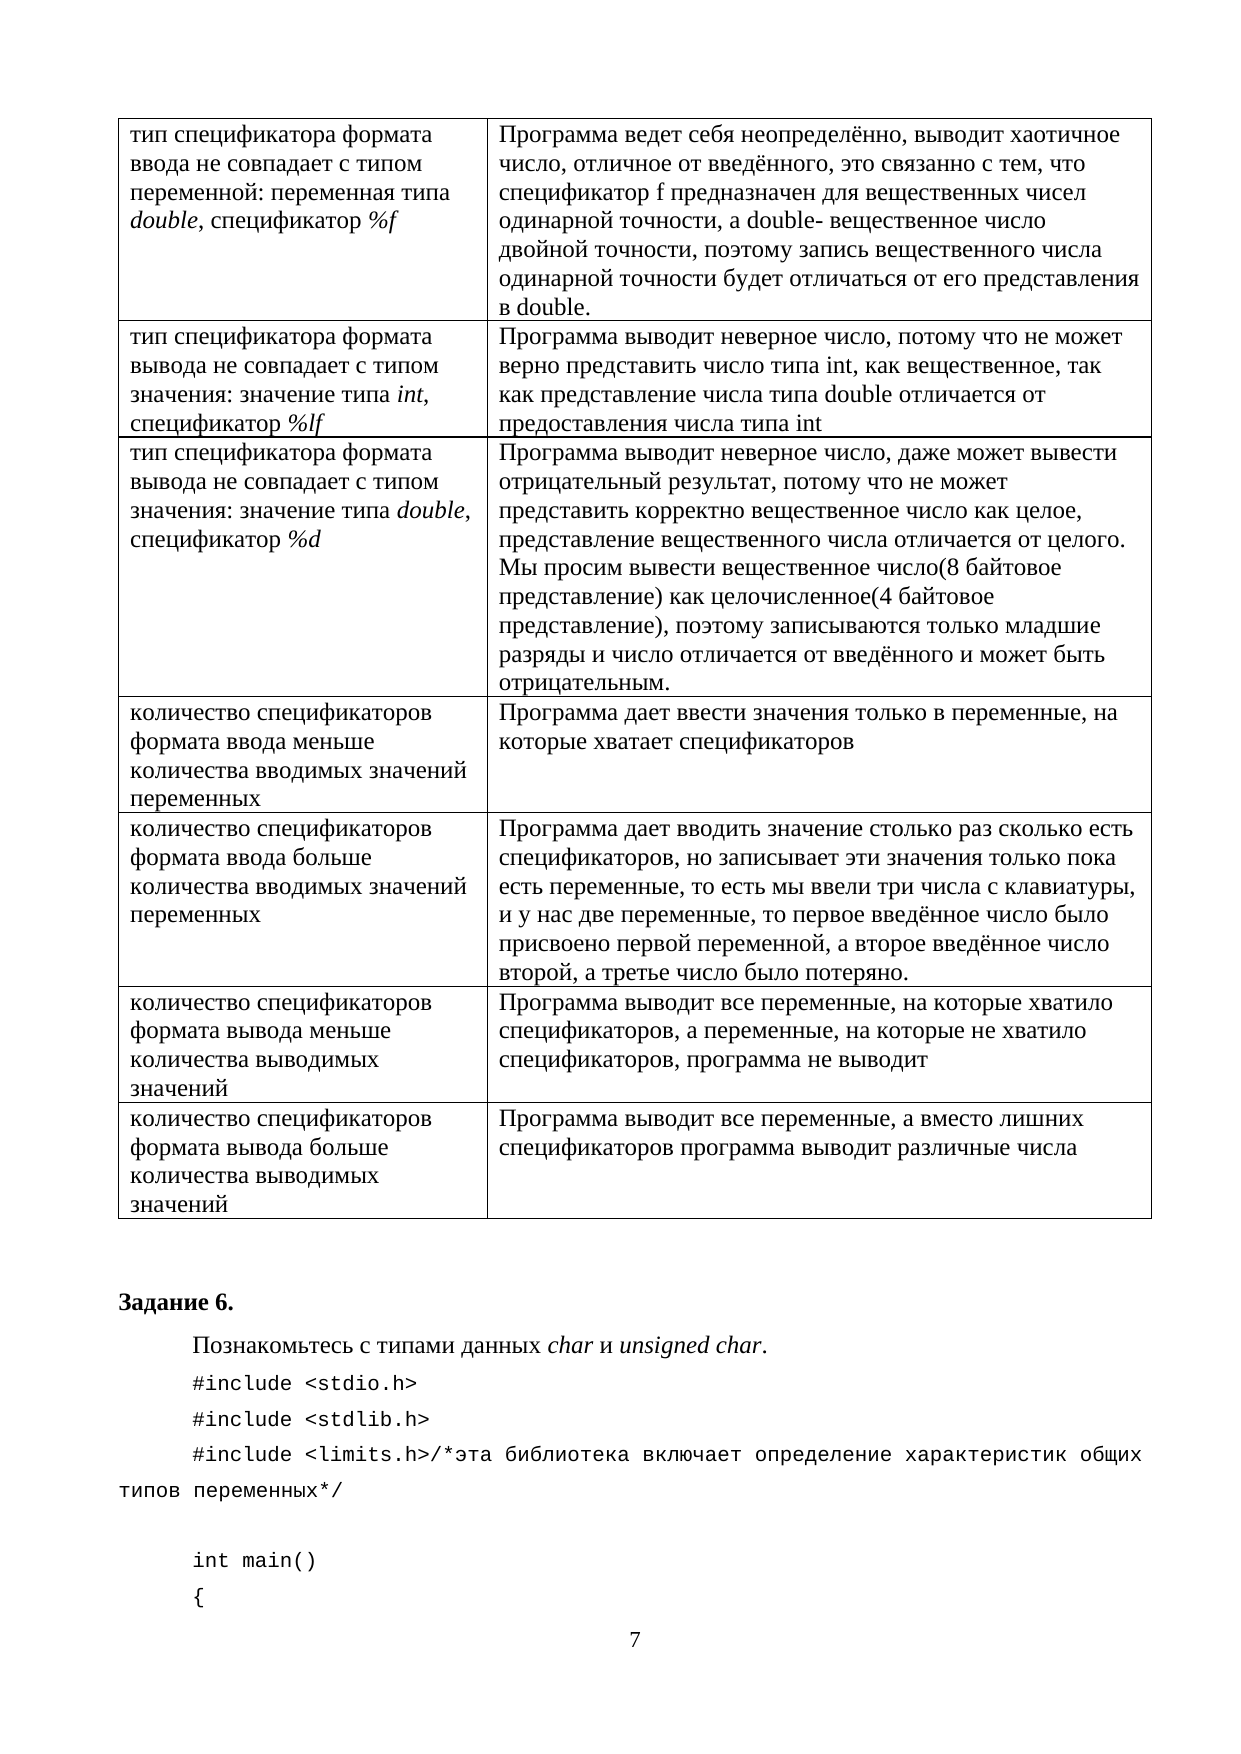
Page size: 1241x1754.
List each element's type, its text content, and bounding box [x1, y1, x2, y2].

table_cell тип спецификатора формата ввода не совпадает с типом переменной: переменная типа double, спецификатор %f [119, 119, 487, 320]
text #include <stdio.h> [118, 1373, 1152, 1397]
text Задание 6. [118, 1287, 1152, 1316]
table_cell Программа дает вводить значение столько раз сколько есть спецификаторов, но записывает эти значения только пока есть переменные, то есть мы ввели три числа с клавиатуры, и у нас две переменные, то первое введённое число было присвоено первой переменной, а второе введённое число второй, а третье число было потеряно. [488, 813, 1151, 986]
table_cell Программа выводит все переменные, на которые хватило спецификаторов, а переменные, на которые не хватило спецификаторов, программа не выводит [488, 987, 1151, 1102]
table_cell количество спецификаторов формата ввода больше количества вводимых значений переменных [119, 813, 487, 986]
text #include <limits.h>/*эта библиотека включает определение характеристик общих типов переменных*/ [118, 1444, 1152, 1503]
table_cell количество спецификаторов формата ввода меньше количества вводимых значений переменных [119, 697, 487, 812]
text Познакомьтесь с типами данных char и unsigned char. [118, 1330, 1152, 1359]
table_cell Программа выводит все переменные, а вместо лишних спецификаторов программа выводит различные числа [488, 1103, 1151, 1218]
table_cell тип спецификатора формата вывода не совпадает с типом значения: значение типа int, спецификатор %lf [119, 321, 487, 436]
table_cell количество спецификаторов формата вывода меньше количества выводимых значений [119, 987, 487, 1102]
text #include <stdlib.h> [118, 1409, 1152, 1432]
table_cell Программа выводит неверное число, даже может вывести отрицательный результат, потому что не может представить корректно вещественное число как целое, представление вещественного числа отличается от целого. Мы просим вывести вещественное число(8 байтовое представление) как целочисленное(4 байтовое представление), поэтому записываются только младшие разряды и число отличается от введённого и может быть отрицательным. [488, 438, 1151, 696]
table_cell Программа ведет себя неопределённо, выводит хаотичное число, отличное от введённого, это связанно с тем, что спецификатор f предназначен для вещественных чисел одинарной точности, а double- вещественное число двойной точности, поэтому запись вещественного числа одинарной точности будет отличаться от его представления в double. [488, 119, 1151, 320]
table_cell Программа дает ввести значения только в переменные, на которые хватает спецификаторов [488, 697, 1151, 812]
table_cell количество спецификаторов формата вывода больше количества выводимых значений [119, 1103, 487, 1218]
table_cell Программа выводит неверное число, потому что не может верно представить число типа int, как вещественное, так как представление числа типа double отличается от предоставления числа типа int [488, 321, 1151, 436]
text { [118, 1586, 1152, 1609]
text int main() [118, 1550, 1152, 1574]
table_cell тип спецификатора формата вывода не совпадает с типом значения: значение типа double, спецификатор %d [119, 438, 487, 696]
